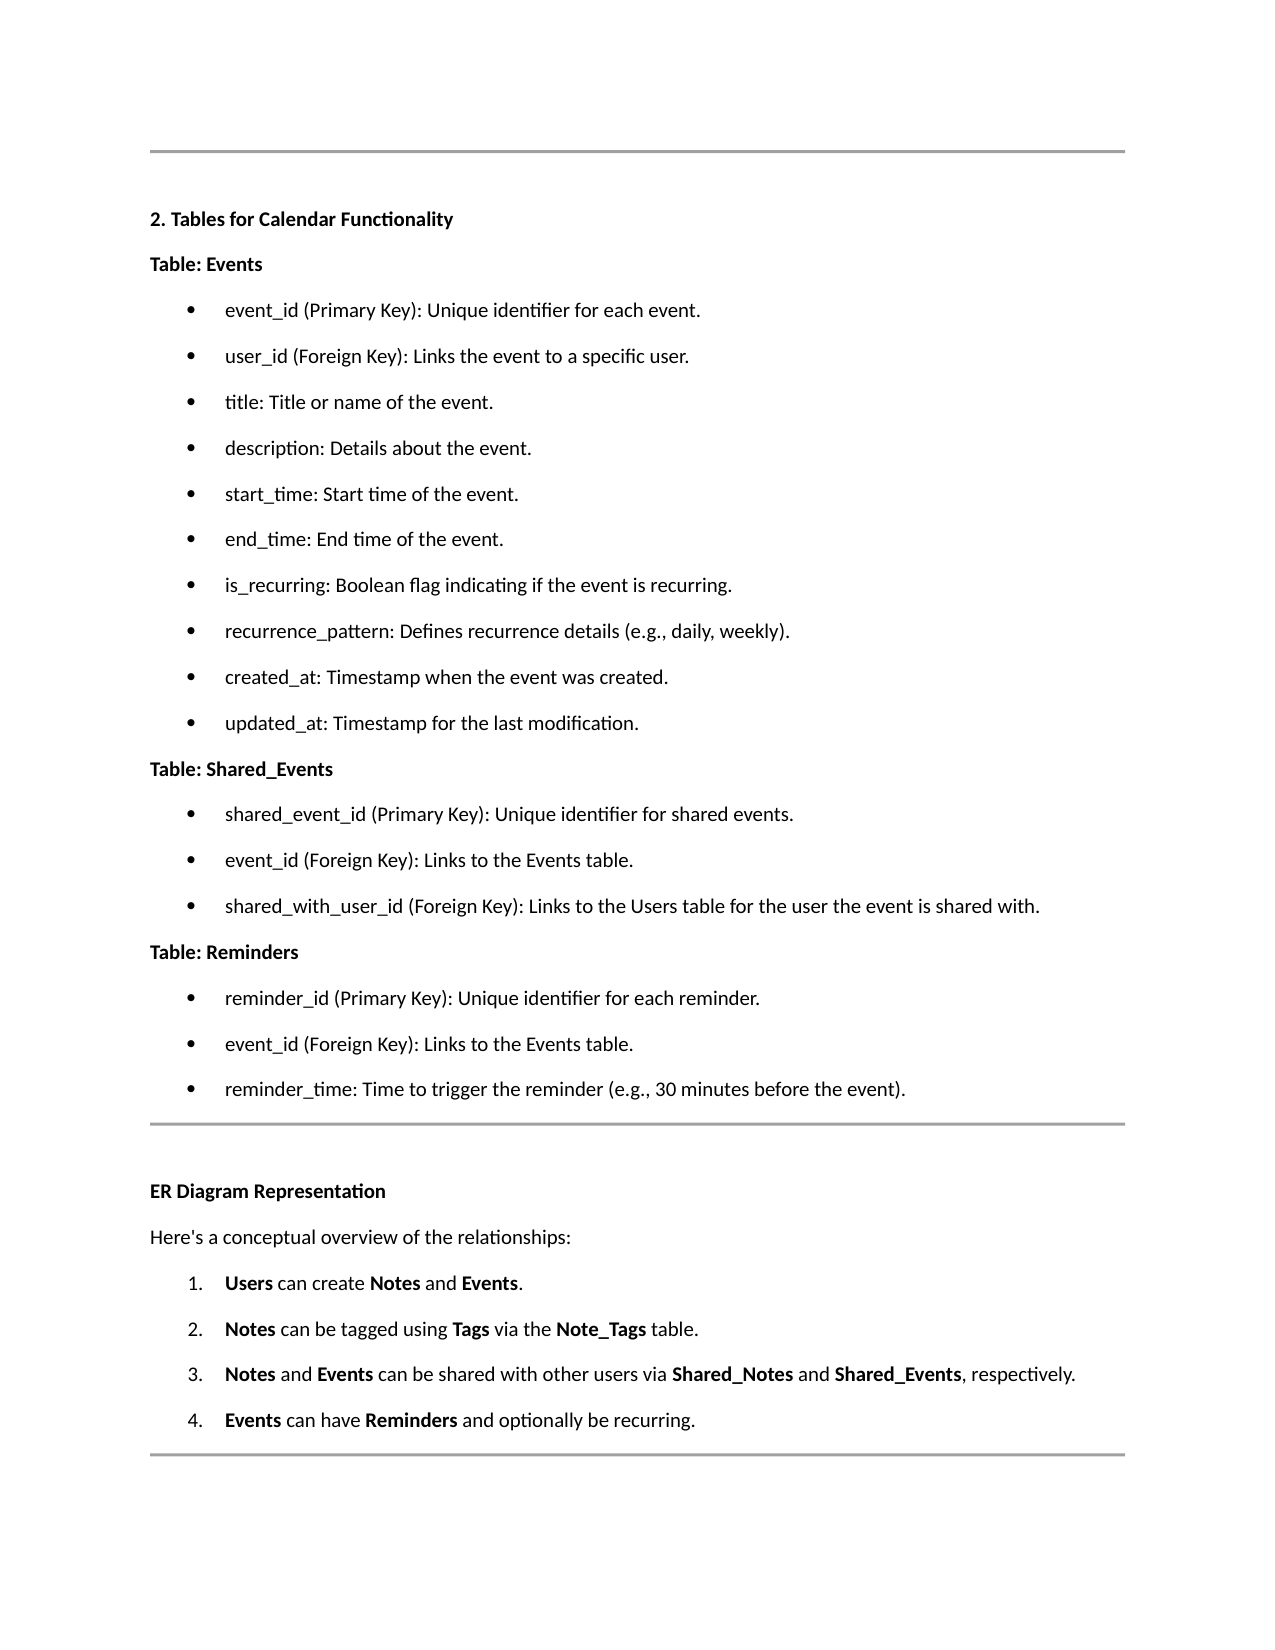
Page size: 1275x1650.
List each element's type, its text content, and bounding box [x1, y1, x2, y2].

list shared_with_user_id (Foreign Key): Links to the Users table for the user the event is shared with. [187, 893, 1125, 919]
list event_id (Foreign Key): Links to the Events table. [187, 1031, 1125, 1056]
text Table: Events [150, 252, 1125, 277]
text 2. Tables for Calendar Functionality [150, 206, 1125, 231]
text Here's a conceptual overview of the relationships: [150, 1224, 1125, 1249]
list Events can have Reminders and optionally be recurring. [187, 1407, 1125, 1433]
list user_id (Foreign Key): Links the event to a specific user. [187, 343, 1125, 369]
list is_recurring: Boolean flag indicating if the event is recurring. [187, 572, 1125, 598]
list Notes can be tagged using Tags via the Note_Tags table. [187, 1316, 1125, 1341]
list created_at: Timestamp when the event was created. [187, 664, 1125, 689]
list event_id (Primary Key): Unique identifier for each event. [187, 297, 1125, 323]
list updated_at: Timestamp for the last modification. [187, 710, 1125, 735]
text Table: Reminders [150, 939, 1125, 964]
list Notes and Events can be shared with other users via Shared_Notes and Shared_Events, respectively. [187, 1362, 1125, 1387]
list shared_event_id (Primary Key): Unique identifier for shared events. [187, 802, 1125, 827]
list description: Details about the event. [187, 435, 1125, 460]
list recurrence_pattern: Defines recurrence details (e.g., daily, weekly). [187, 618, 1125, 644]
text ER Diagram Representation [150, 1178, 1125, 1204]
list end_time: End time of the event. [187, 527, 1125, 552]
list start_time: Start time of the event. [187, 481, 1125, 506]
list Users can create Notes and Events. [187, 1270, 1125, 1295]
text Table: Shared_Events [150, 756, 1125, 781]
list event_id (Foreign Key): Links to the Events table. [187, 847, 1125, 873]
list reminder_time: Time to trigger the reminder (e.g., 30 minutes before the event). [187, 1077, 1125, 1102]
list reminder_id (Primary Key): Unique identifier for each reminder. [187, 985, 1125, 1010]
list title: Title or name of the event. [187, 389, 1125, 414]
